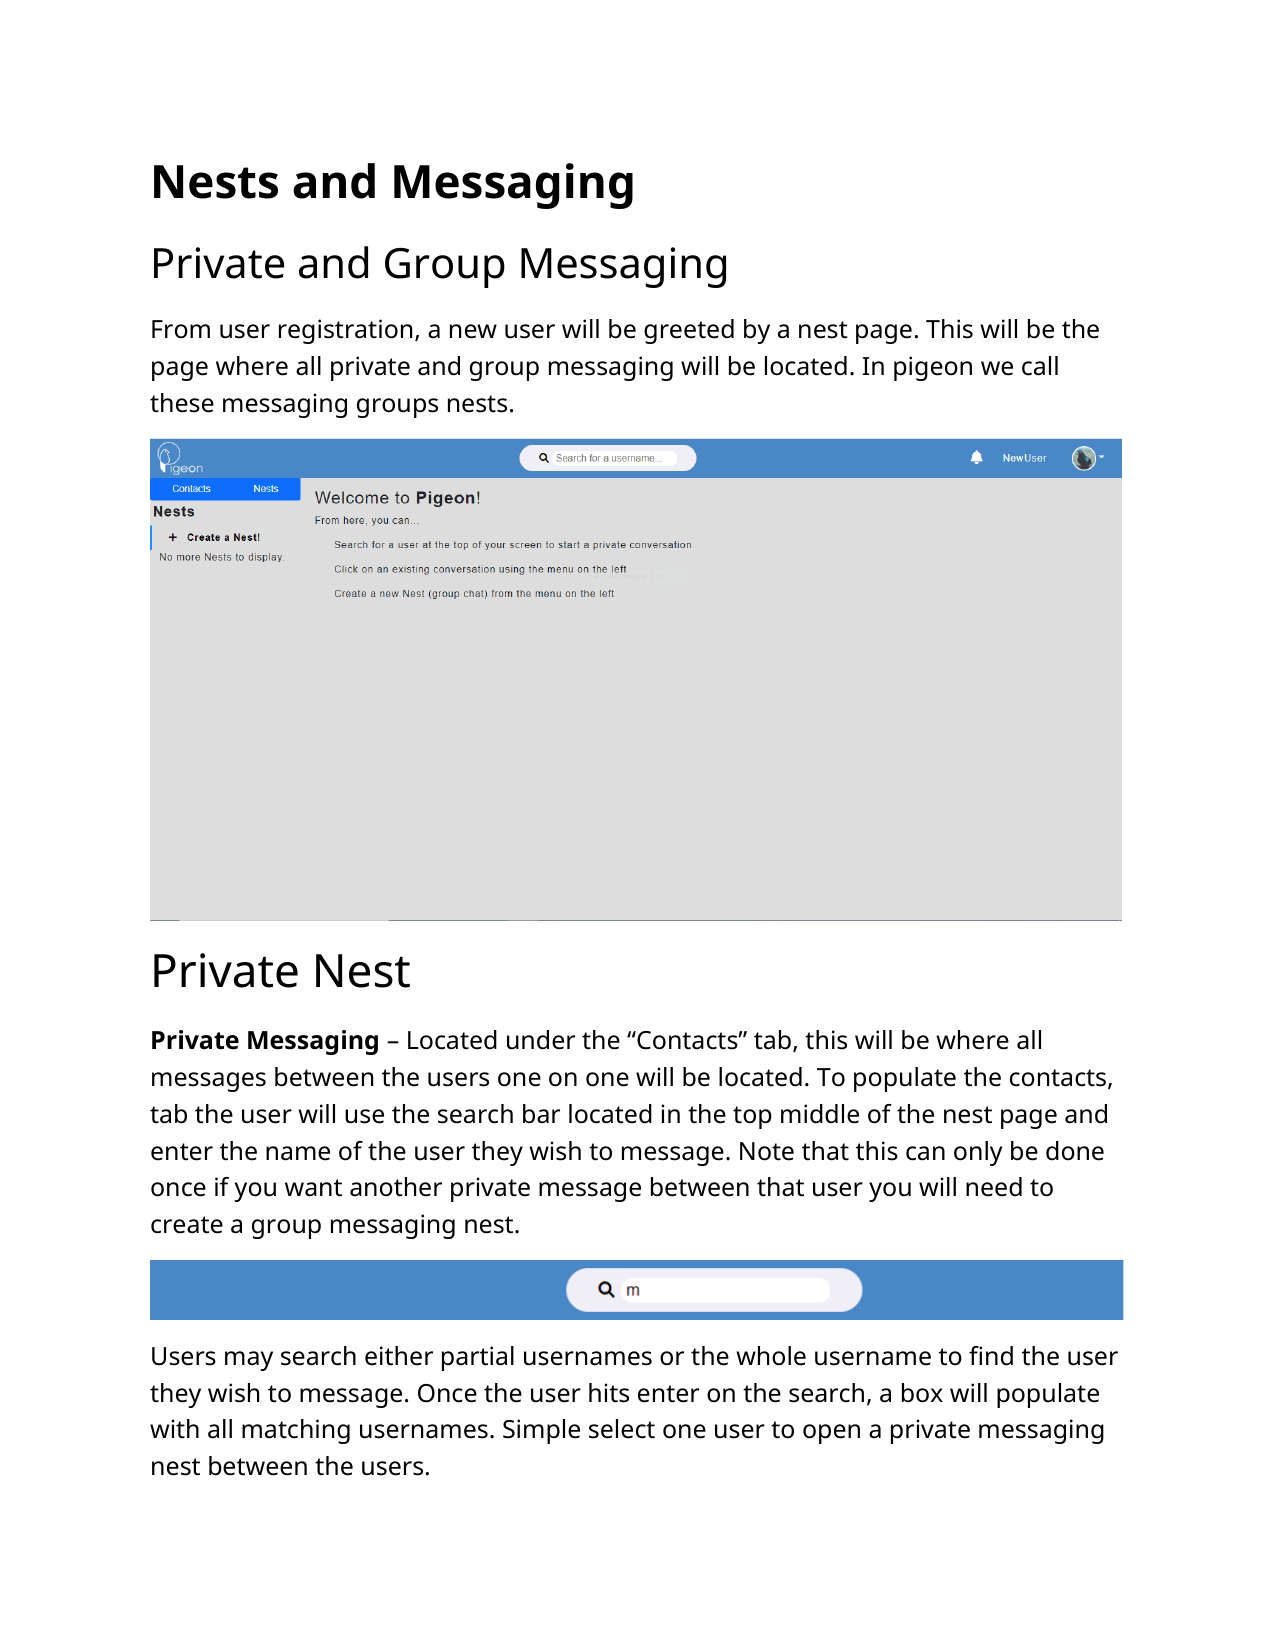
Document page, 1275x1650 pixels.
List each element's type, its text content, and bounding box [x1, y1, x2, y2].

text Private and Group Messaging [150, 234, 1125, 291]
text Nests and Messaging [150, 150, 1125, 212]
text From user registration, a new user will be greeted by a nest page. This will be the page where all private and group messaging will be located. In pigeon we call these messaging groups nests. [150, 312, 1125, 419]
picture [150, 438, 1122, 921]
picture [150, 1260, 1124, 1320]
text Private Messaging – Located under the “Contacts” tab, this will be where all messages between the users one on one will be located. To populate the contacts, tab the user will use the search bar located in the top middle of the nest page and enter the name of the user they wish to message. Note that this can only be done once if you want another private message between that user you will need to create a group messaging nest. [150, 1023, 1125, 1241]
text Private Nest [150, 939, 1125, 1001]
text Users may search either partial usernames or the whole username to find the user they wish to message. Once the user hits enter on the search, a box will populate with all matching usernames. Simple select one user to open a private messaging nest between the users. [150, 1338, 1125, 1483]
